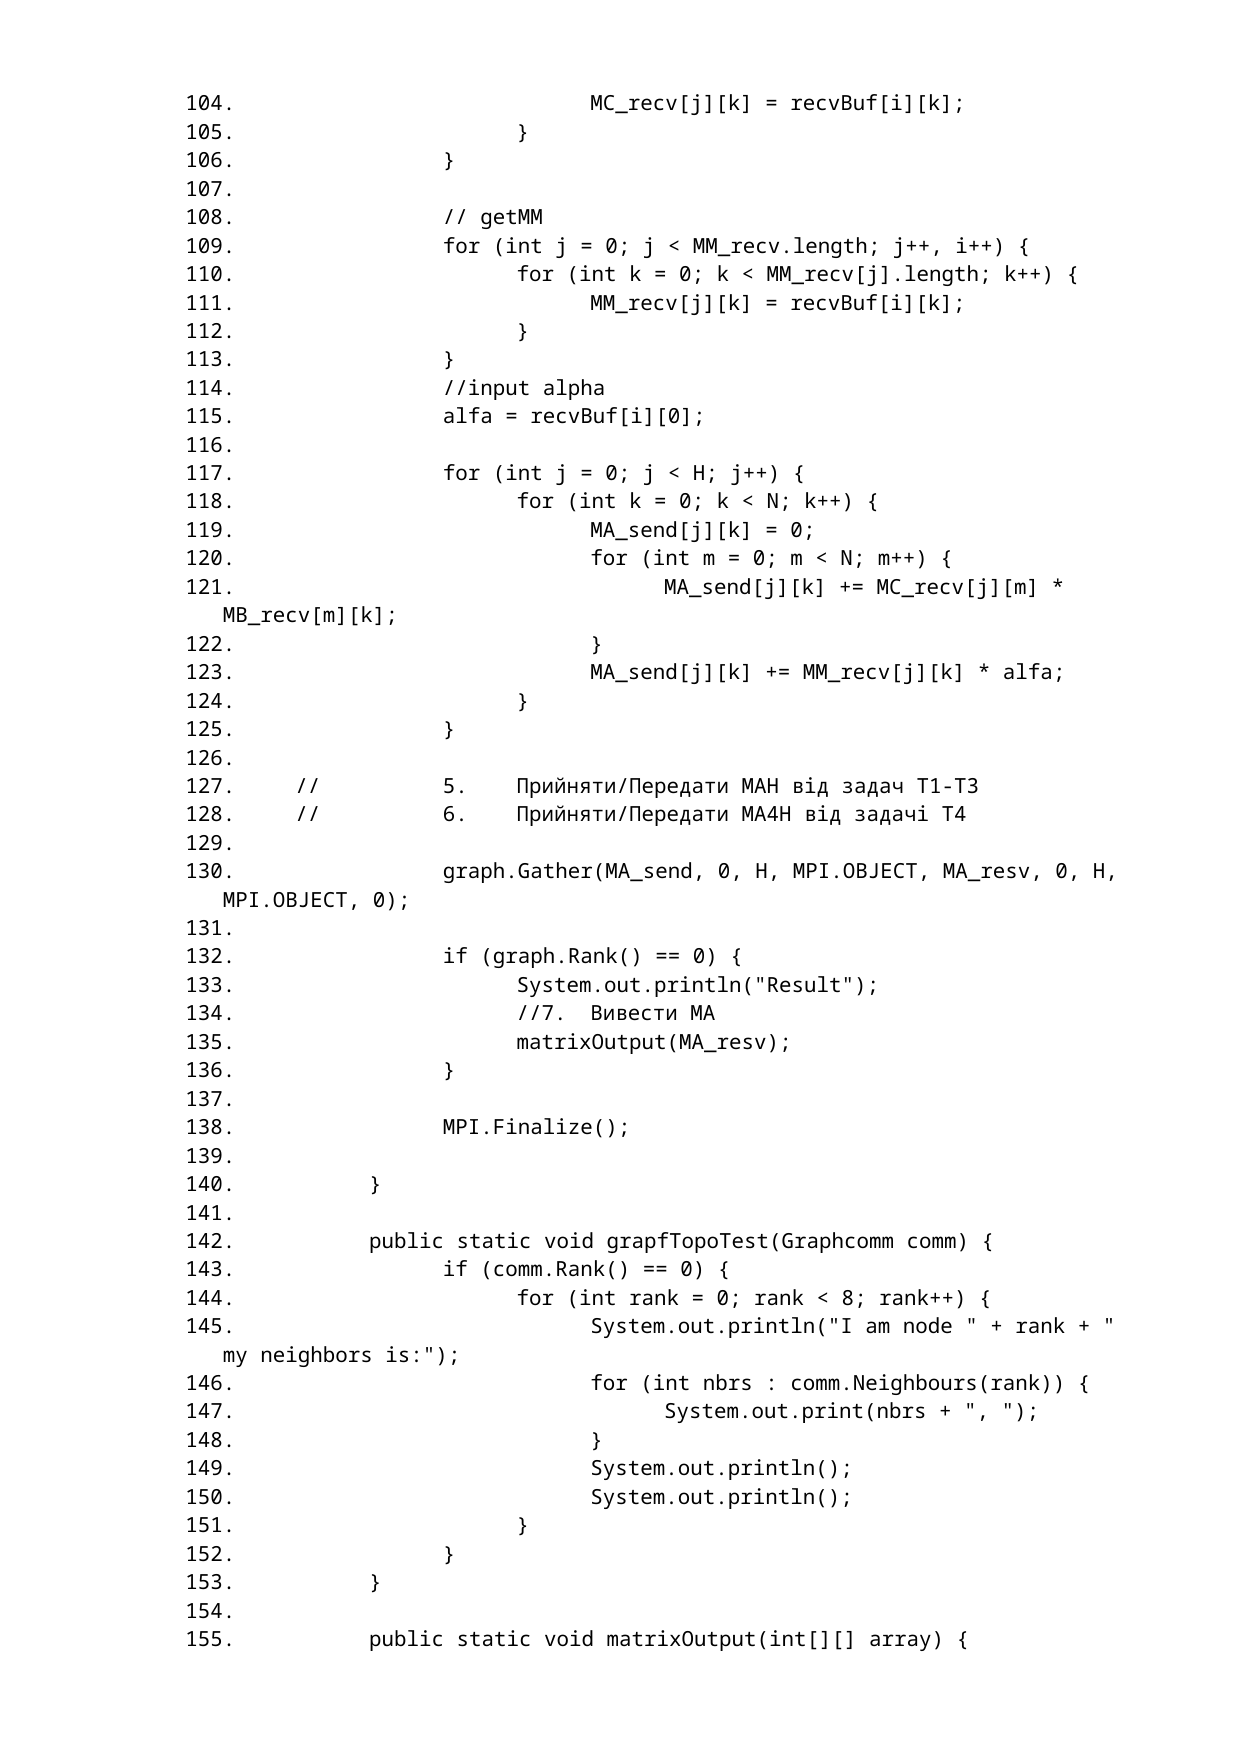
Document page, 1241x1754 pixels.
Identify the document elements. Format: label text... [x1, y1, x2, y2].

list } [185, 686, 1152, 714]
list for (int j = 0; j < H; j++) { [185, 458, 1152, 487]
list } [185, 1567, 1152, 1596]
list for (int nbrs : comm.Neighbours(rank)) { [185, 1368, 1152, 1397]
list MA_send[j][k] += MC_recv[j][m] * MB_recv[m][k]; [185, 572, 1152, 629]
list MPI.Finalize(); [185, 1112, 1152, 1141]
list } [185, 117, 1152, 145]
list // 5. Прийняти/Передати MAH від задач Т1-Т3 [185, 771, 1152, 799]
list if (comm.Rank() == 0) { [185, 1254, 1152, 1283]
list } [185, 1055, 1152, 1084]
list } [185, 1169, 1152, 1198]
list MA_send[j][k] += MM_recv[j][k] * alfa; [185, 657, 1152, 686]
list // getMM [185, 202, 1152, 231]
list for (int m = 0; m < N; m++) { [185, 543, 1152, 572]
list System.out.println(); [185, 1453, 1152, 1482]
list for (int rank = 0; rank < 8; rank++) { [185, 1283, 1152, 1311]
list } [185, 629, 1152, 657]
list System.out.println("I am node " + rank + " my neighbors is:"); [185, 1311, 1152, 1368]
list for (int k = 0; k < N; k++) { [185, 487, 1152, 515]
list MC_recv[j][k] = recvBuf[i][k]; [185, 88, 1152, 117]
list } [185, 1510, 1152, 1539]
list } [185, 145, 1152, 174]
list } [185, 344, 1152, 373]
list System.out.print(nbrs + ", "); [185, 1397, 1152, 1425]
list matrixOutput(MA_resv); [185, 1027, 1152, 1055]
list MM_recv[j][k] = recvBuf[i][k]; [185, 288, 1152, 316]
list for (int j = 0; j < MM_recv.length; j++, i++) { [185, 231, 1152, 259]
list //input alpha [185, 373, 1152, 401]
list } [185, 714, 1152, 743]
list } [185, 1539, 1152, 1567]
list alfa = recvBuf[i][0]; [185, 401, 1152, 430]
list System.out.println("Result"); [185, 970, 1152, 998]
list graph.Gather(MA_send, 0, H, MPI.OBJECT, MA_resv, 0, H, MPI.OBJECT, 0); [185, 856, 1152, 913]
list if (graph.Rank() == 0) { [185, 942, 1152, 970]
list MA_send[j][k] = 0; [185, 515, 1152, 543]
list for (int k = 0; k < MM_recv[j].length; k++) { [185, 259, 1152, 288]
list System.out.println(); [185, 1482, 1152, 1510]
list public static void grapfTopoTest(Graphcomm comm) { [185, 1226, 1152, 1254]
list public static void matrixOutput(int[][] array) { [185, 1624, 1152, 1653]
list // 6. Прийняти/Передати MA4H від задачі Т4 [185, 799, 1152, 828]
list } [185, 1425, 1152, 1453]
list } [185, 316, 1152, 344]
list //7. Вивести МА [185, 998, 1152, 1027]
